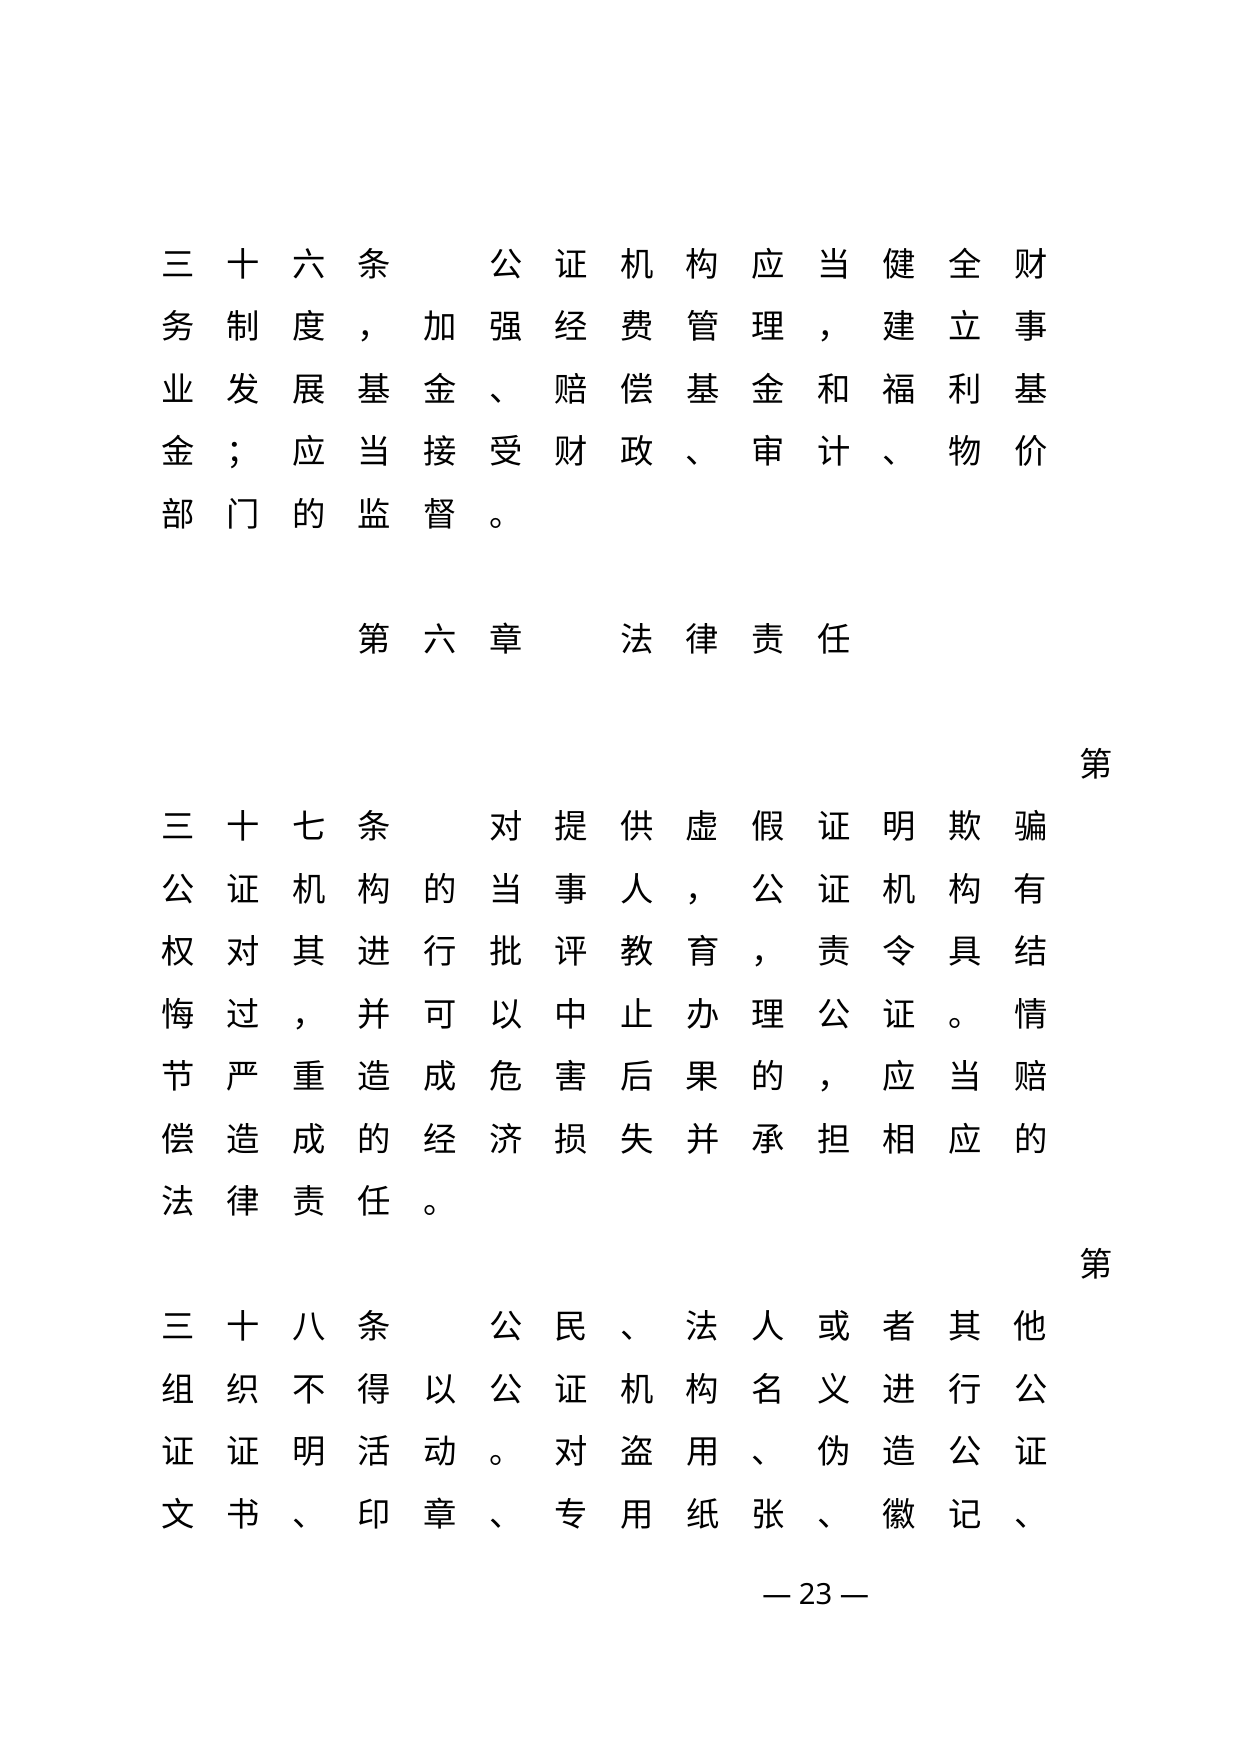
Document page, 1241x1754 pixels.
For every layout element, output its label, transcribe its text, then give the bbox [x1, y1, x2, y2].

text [161, 231, 1079, 543]
text 第六章 法律责任 [161, 606, 1079, 668]
text 第三十七条 对提供虚假证明欺骗公证机构的当事人，公证机构有权对其进行批评教育，责令具结悔过，并可以中止办理公证。情节严重造成危害后果的，应当赔偿造成的经济损失并承担相应的法律责任。 [161, 731, 1079, 1231]
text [161, 1231, 1079, 1543]
